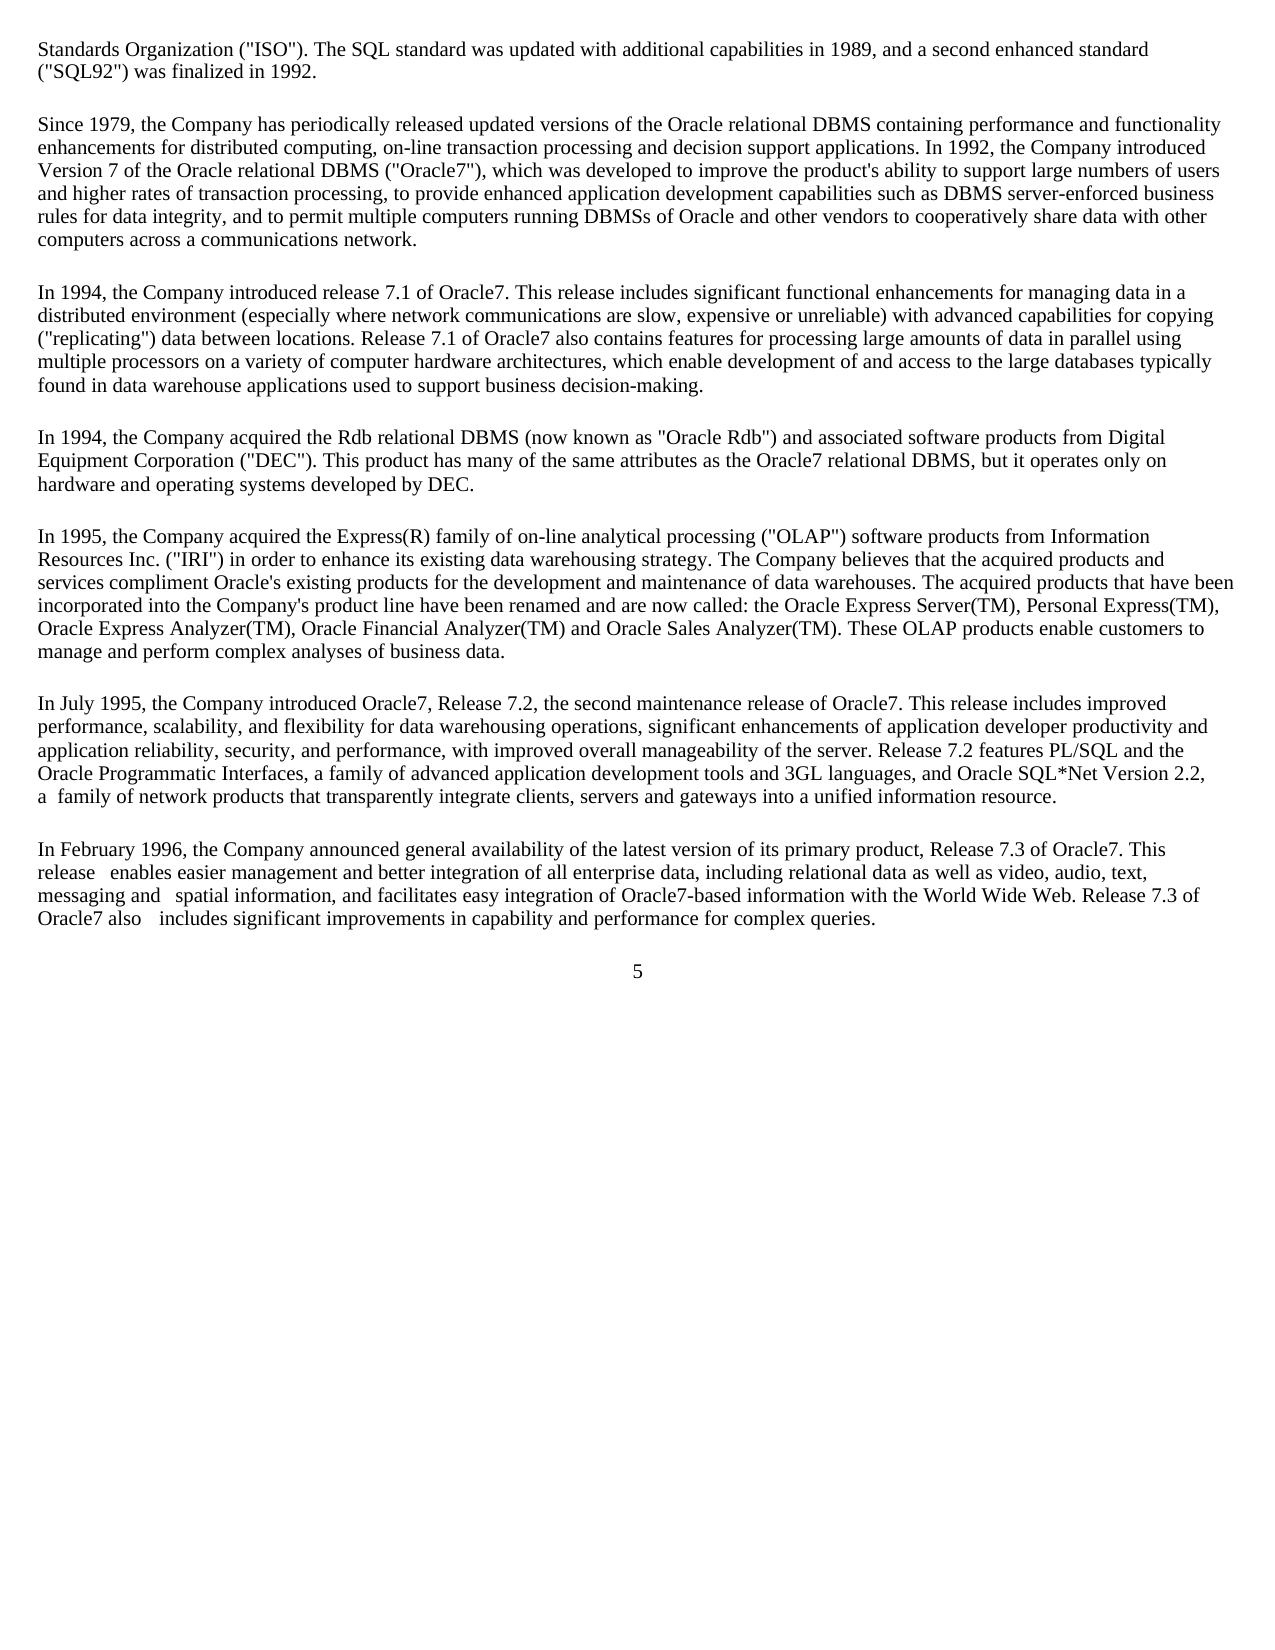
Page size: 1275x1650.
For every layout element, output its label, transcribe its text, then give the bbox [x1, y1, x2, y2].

text In 1994, the Company introduced release 7.1 of Oracle7. This release includes significant functional enhancements for managing data in a distributed environment (especially where network communications are slow, expensive or unreliable) with advanced capabilities for copying ("replicating") data between locations. Release 7.1 of Oracle7 also contains features for processing large amounts of data in parallel using multiple processors on a variety of computer hardware architectures, which enable development of and access to the large databases typically found in data warehouse applications used to support business decision-making. [37, 281, 1217, 397]
text In 1994, the Company acquired the Rdb relational DBMS (now known as "Oracle Rdb") and associated software products from Digital Equipment Corporation ("DEC"). This product has many of the same attributes as the Oracle7 relational DBMS, but it operates only on hardware and operating systems developed by DEC. [37, 426, 1167, 496]
text 5 [286, 959, 989, 983]
text In July 1995, the Company introduced Oracle7, Release 7.2, the second maintenance release of Oracle7. This release includes improved performance, scalability, and flexibility for data warehousing operations, significant enhancements of application developer productivity and application reliability, security, and performance, with improved overall manageability of the server. Release 7.2 features PL/SQL and the Oracle Programmatic Interfaces, a family of advanced application development tools and 3GL languages, and Oracle SQL*Net Version 2.2, a family of network products that transparently integrate clients, servers and gateways into a unified information resource. [37, 692, 1217, 808]
text Since 1979, the Company has periodically released updated versions of the Oracle relational DBMS containing performance and functionality enhancements for distributed computing, on-line transaction processing and decision support applications. In 1992, the Company introduced Version 7 of the Oracle relational DBMS ("Oracle7"), which was developed to improve the product's ability to support large numbers of users and higher rates of transaction processing, to provide enhanced application development capabilities such as DBMS server-enforced business rules for data integrity, and to permit multiple computers running DBMSs of Oracle and other vendors to cooperatively share data with other computers across a communications network. [37, 113, 1223, 251]
text In 1995, the Company acquired the Express(R) family of on-line analytical processing ("OLAP") software products from Information Resources Inc. ("IRI") in order to enhance its existing data warehousing strategy. The Company believes that the acquired products and services compliment Oracle's existing products for the development and maintenance of data warehouses. The acquired products that have been incorporated into the Company's product line have been renamed and are now called: the Oracle Express Server(TM), Personal Express(TM), Oracle Express Analyzer(TM), Oracle Financial Analyzer(TM) and Oracle Sales Analyzer(TM). These OLAP products enable customers to manage and perform complex analyses of business data. [37, 525, 1236, 663]
text Standards Organization ("ISO"). The SQL standard was updated with additional capabilities in 1989, and a second enhanced standard ("SQL92") was finalized in 1992. [37, 38, 1223, 83]
text In February 1996, the Company announced general availability of the latest version of its primary product, Release 7.3 of Oracle7. This release enables easier management and better integration of all enterprise data, including relational data as well as video, audio, text, messaging and spatial information, and facilitates easy integration of Oracle7-based information with the World Wide Web. Release 7.3 of Oracle7 also includes significant improvements in capability and performance for complex queries. [37, 838, 1226, 930]
